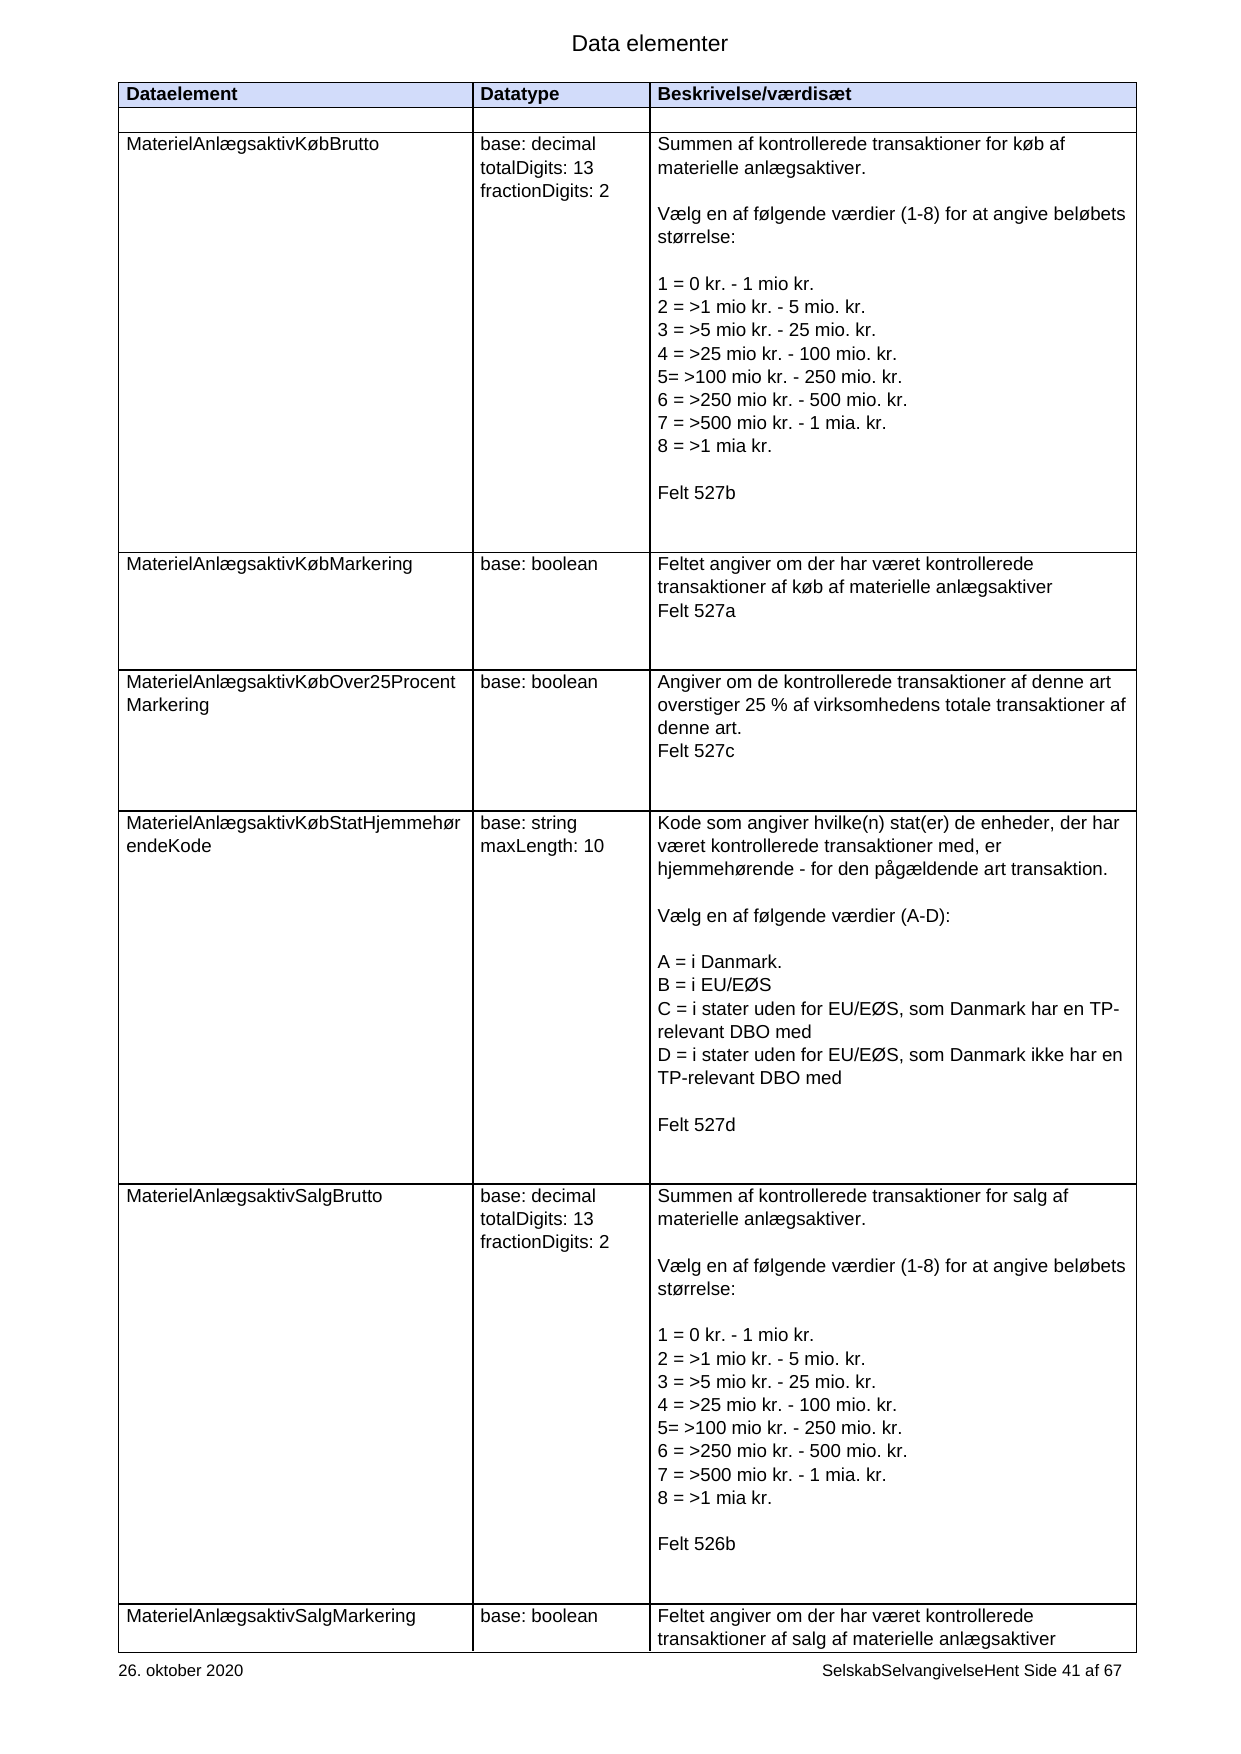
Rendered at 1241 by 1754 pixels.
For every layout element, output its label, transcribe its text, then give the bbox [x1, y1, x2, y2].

table_cell base: boolean [474, 671, 649, 810]
table_cell base: decimal totalDigits: 13 fractionDigits: 2 [474, 133, 649, 551]
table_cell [651, 1605, 1136, 1651]
table_cell Summen af kontrollerede transaktioner for køb af materielle anlægsaktiver. Vælg en af følgende værdier (1-8) for at angive beløbets størrelse: 1 = 0 kr. - 1 mio kr. 2 = >1 mio kr. - 5 mio. kr. 3 = >5 mio kr. - 25 mio. kr. 4 = >25 mio kr. - 100 mio. kr. 5= >100 mio kr. - 250 mio. kr. 6 = >250 mio kr. - 500 mio. kr. 7 = >500 mio kr. - 1 mia. kr. 8 = >1 mia kr. Felt 527b [651, 133, 1136, 551]
table_header Beskrivelse/værdisæt [651, 83, 1136, 107]
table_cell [119, 108, 472, 132]
table_cell Angiver om de kontrollerede transaktioner af denne art overstiger 25 % af virksomhedens totale transaktioner af denne art. Felt 527c [651, 671, 1136, 810]
table_header Datatype [474, 83, 649, 107]
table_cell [651, 108, 1136, 132]
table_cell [119, 1605, 472, 1651]
table_cell base: decimal totalDigits: 13 fractionDigits: 2 [474, 1185, 649, 1603]
table_cell MaterielAnlægsaktivKøbMarkering [119, 553, 472, 669]
table_cell base: string maxLength: 10 [474, 812, 649, 1183]
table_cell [474, 108, 649, 132]
table_cell MaterielAnlægsaktivKøbBrutto [119, 133, 472, 551]
table_cell MaterielAnlægsaktivKøbStatHjemmehørendeKode [119, 812, 472, 1183]
table_cell base: boolean [474, 1605, 649, 1651]
table_cell Feltet angiver om der har været kontrollerede transaktioner af køb af materielle anlægsaktiver Felt 527a [651, 553, 1136, 669]
table_cell base: boolean [474, 553, 649, 669]
table_header Dataelement [119, 83, 472, 107]
table_cell MaterielAnlægsaktivKøbOver25ProcentMarkering [119, 671, 472, 810]
table_cell Kode som angiver hvilke(n) stat(er) de enheder, der har været kontrollerede transaktioner med, er hjemmehørende - for den pågældende art transaktion. Vælg en af følgende værdier (A-D): A = i Danmark. B = i EU/EØS C = i stater uden for EU/EØS, som Danmark har en TP-relevant DBO med D = i stater uden for EU/EØS, som Danmark ikke har en TP-relevant DBO med Felt 527d [651, 812, 1136, 1183]
table_cell MaterielAnlægsaktivSalgBrutto [119, 1185, 472, 1603]
table_cell Summen af kontrollerede transaktioner for salg af materielle anlægsaktiver. Vælg en af følgende værdier (1-8) for at angive beløbets størrelse: 1 = 0 kr. - 1 mio kr. 2 = >1 mio kr. - 5 mio. kr. 3 = >5 mio kr. - 25 mio. kr. 4 = >25 mio kr. - 100 mio. kr. 5= >100 mio kr. - 250 mio. kr. 6 = >250 mio kr. - 500 mio. kr. 7 = >500 mio kr. - 1 mia. kr. 8 = >1 mia kr. Felt 526b [651, 1185, 1136, 1603]
